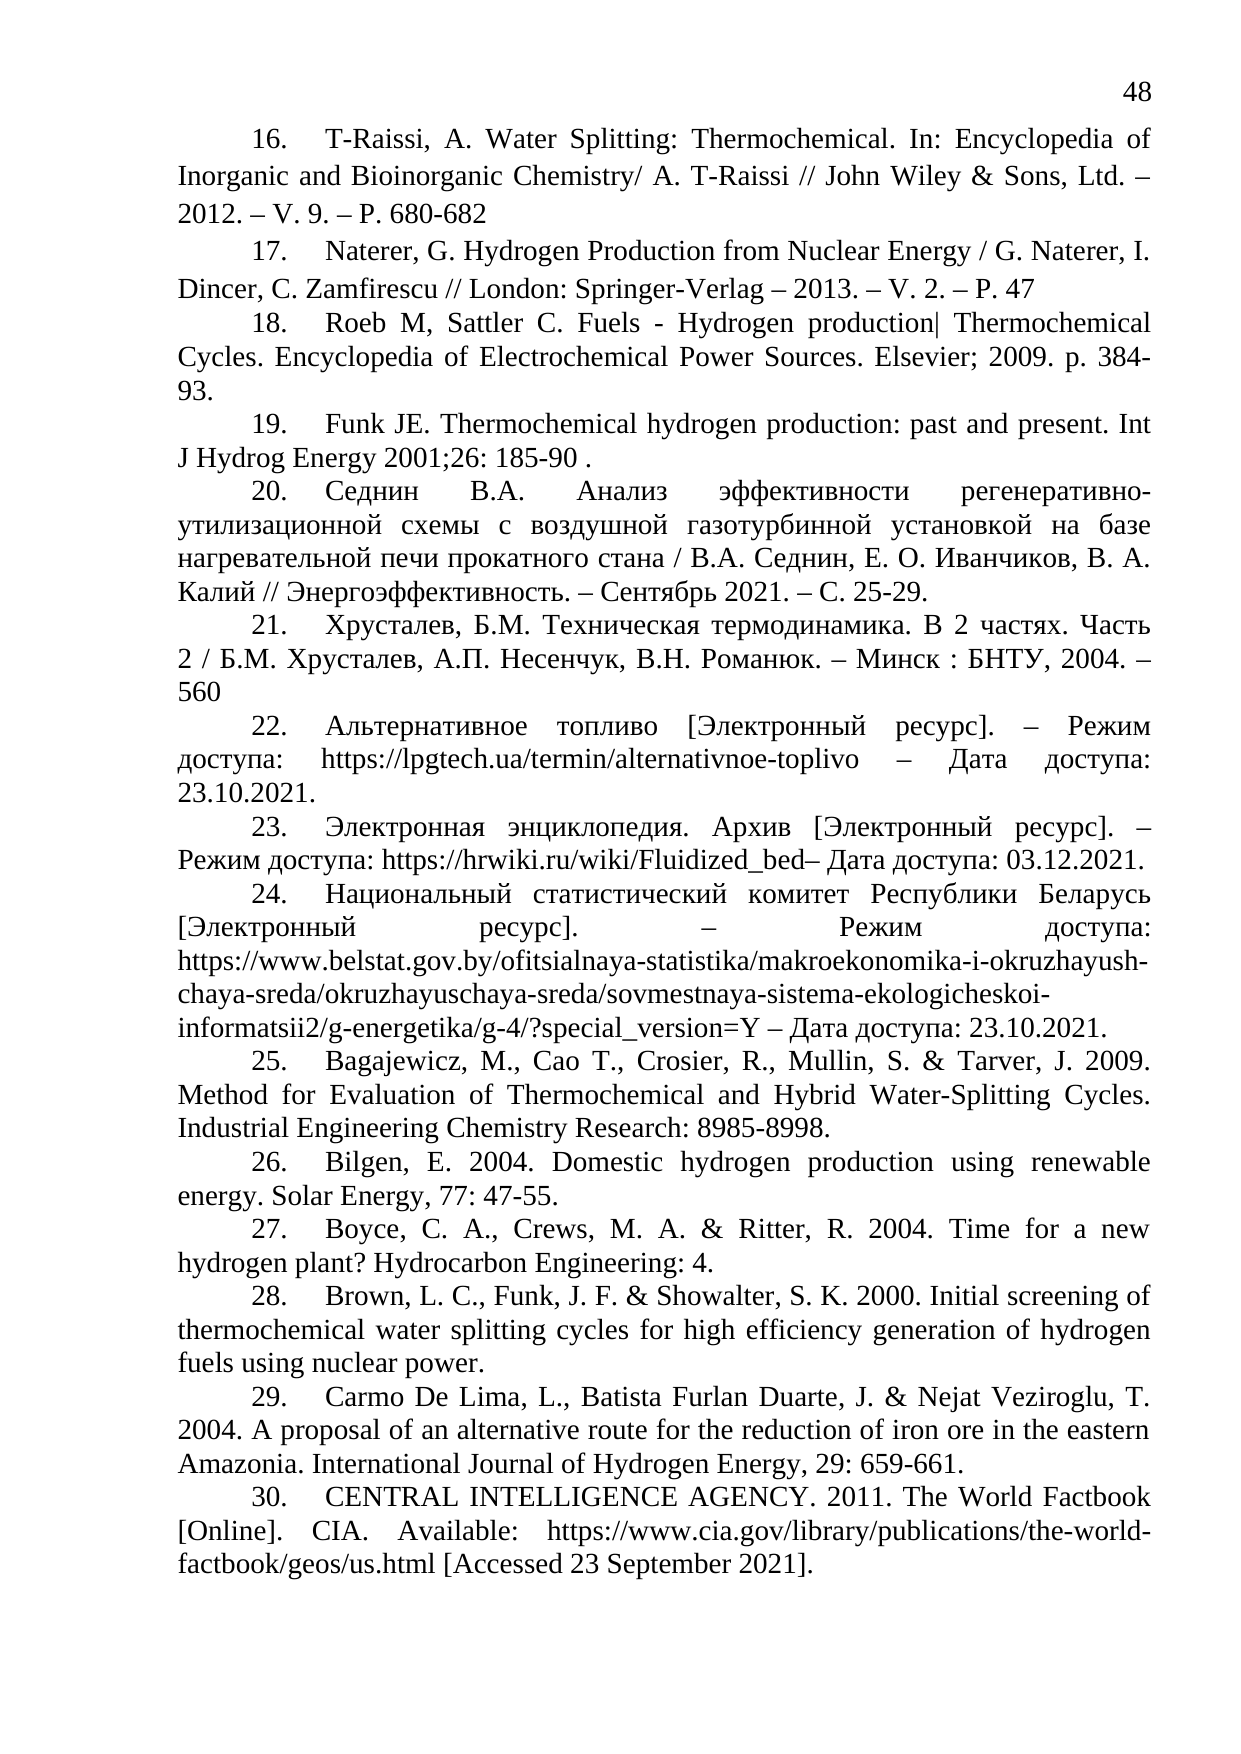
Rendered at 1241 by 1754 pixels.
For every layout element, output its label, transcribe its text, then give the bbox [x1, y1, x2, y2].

list Naterer, G. Hydrogen Production from Nuclear Energy / G. Naterer, I. Dincer, C. Zamfirescu // London: Springer-Verlag – 2013. – V. 2. – P. 47 [177, 231, 1152, 306]
list Bilgen, E. 2004. Domestic hydrogen production using renewable energy. Solar Energy, 77: 47-55. [177, 1144, 1152, 1211]
list CENTRAL INTELLIGENCE AGENCY. 2011. The World Factbook [Online]. CIA. Available: https://www.cia.gov/library/publications/the-world-factbook/geos/us.html [Accessed 23 September 2021]. [177, 1479, 1152, 1580]
list T-Raissi, A. Water Splitting: Thermochemical. In: Encyclopedia of Inorganic and Bioinorganic Chemistry/ A. T-Raissi // John Wiley & Sons, Ltd. – 2012. – V. 9. – P. 680-682 [177, 118, 1152, 231]
list Brown, L. C., Funk, J. F. & Showalter, S. K. 2000. Initial screening of thermochemical water splitting cycles for high efficiency generation of hydrogen fuels using nuclear power. [177, 1278, 1152, 1379]
list Хрусталев, Б.М. Техническая термодинамика. В 2 частях. Часть 2 / Б.М. Хрусталев, А.П. Несенчук, В.Н. Романюк. – Минск : БНТУ, 2004. – 560 [177, 607, 1152, 708]
list Roeb M, Sattler C. Fuels - Hydrogen production| Thermochemical Cycles. Encyclopedia of Electrochemical Power Sources. Elsevier; 2009. p. 384-93. [177, 306, 1152, 406]
list Седнин В.А. Анализ эффективности регенеративно-утилизационной схемы с воздушной газотурбинной установкой на базе нагревательной печи прокатного стана / В.А. Седнин, Е. О. Иванчиков, В. А. Калий // Энергоэффективность. – Сентябрь 2021. – С. 25-29. [177, 473, 1152, 607]
list Альтернативное топливо [Электронный ресурс]. – Режим доступа: https://lpgtech.ua/termin/alternativnoe-toplivo – Дата доступа: 23.10.2021. [177, 708, 1152, 809]
list Bagajewicz, M., Cao T., Crosier, R., Mullin, S. & Tarver, J. 2009. Method for Evaluation of Thermochemical and Hybrid Water-Splitting Cycles. Industrial Engineering Chemistry Research: 8985-8998. [177, 1043, 1152, 1144]
list Boyce, C. A., Crews, M. A. & Ritter, R. 2004. Time for a new hydrogen plant? Hydrocarbon Engineering: 4. [177, 1211, 1152, 1278]
list Национальный статистический комитет Республики Беларусь [Электронный ресурс]. – Режим доступа: https://www.belstat.gov.by/ofitsialnaya-statistika/makroekonomika-i-okruzhayush-chaya-sreda/okruzhayuschaya-sreda/sovmestnaya-sistema-ekologicheskoi-informatsii2/g-energetika/g-4/?special_version=Y – Дата доступа: 23.10.2021. [177, 876, 1152, 1043]
list Электронная энциклопедия. Архив [Электронный ресурс]. – Режим доступа: https://hrwiki.ru/wiki/Fluidized_bed– Дата доступа: 03.12.2021. [177, 809, 1152, 876]
list Funk JE. Thermochemical hydrogen production: past and present. Int J Hydrog Energy 2001;26: 185-90 . [177, 406, 1152, 473]
list Carmo De Lima, L., Batista Furlan Duarte, J. & Nejat Veziroglu, T. 2004. A proposal of an alternative route for the reduction of iron ore in the eastern Amazonia. International Journal of Hydrogen Energy, 29: 659-661. [177, 1379, 1152, 1479]
